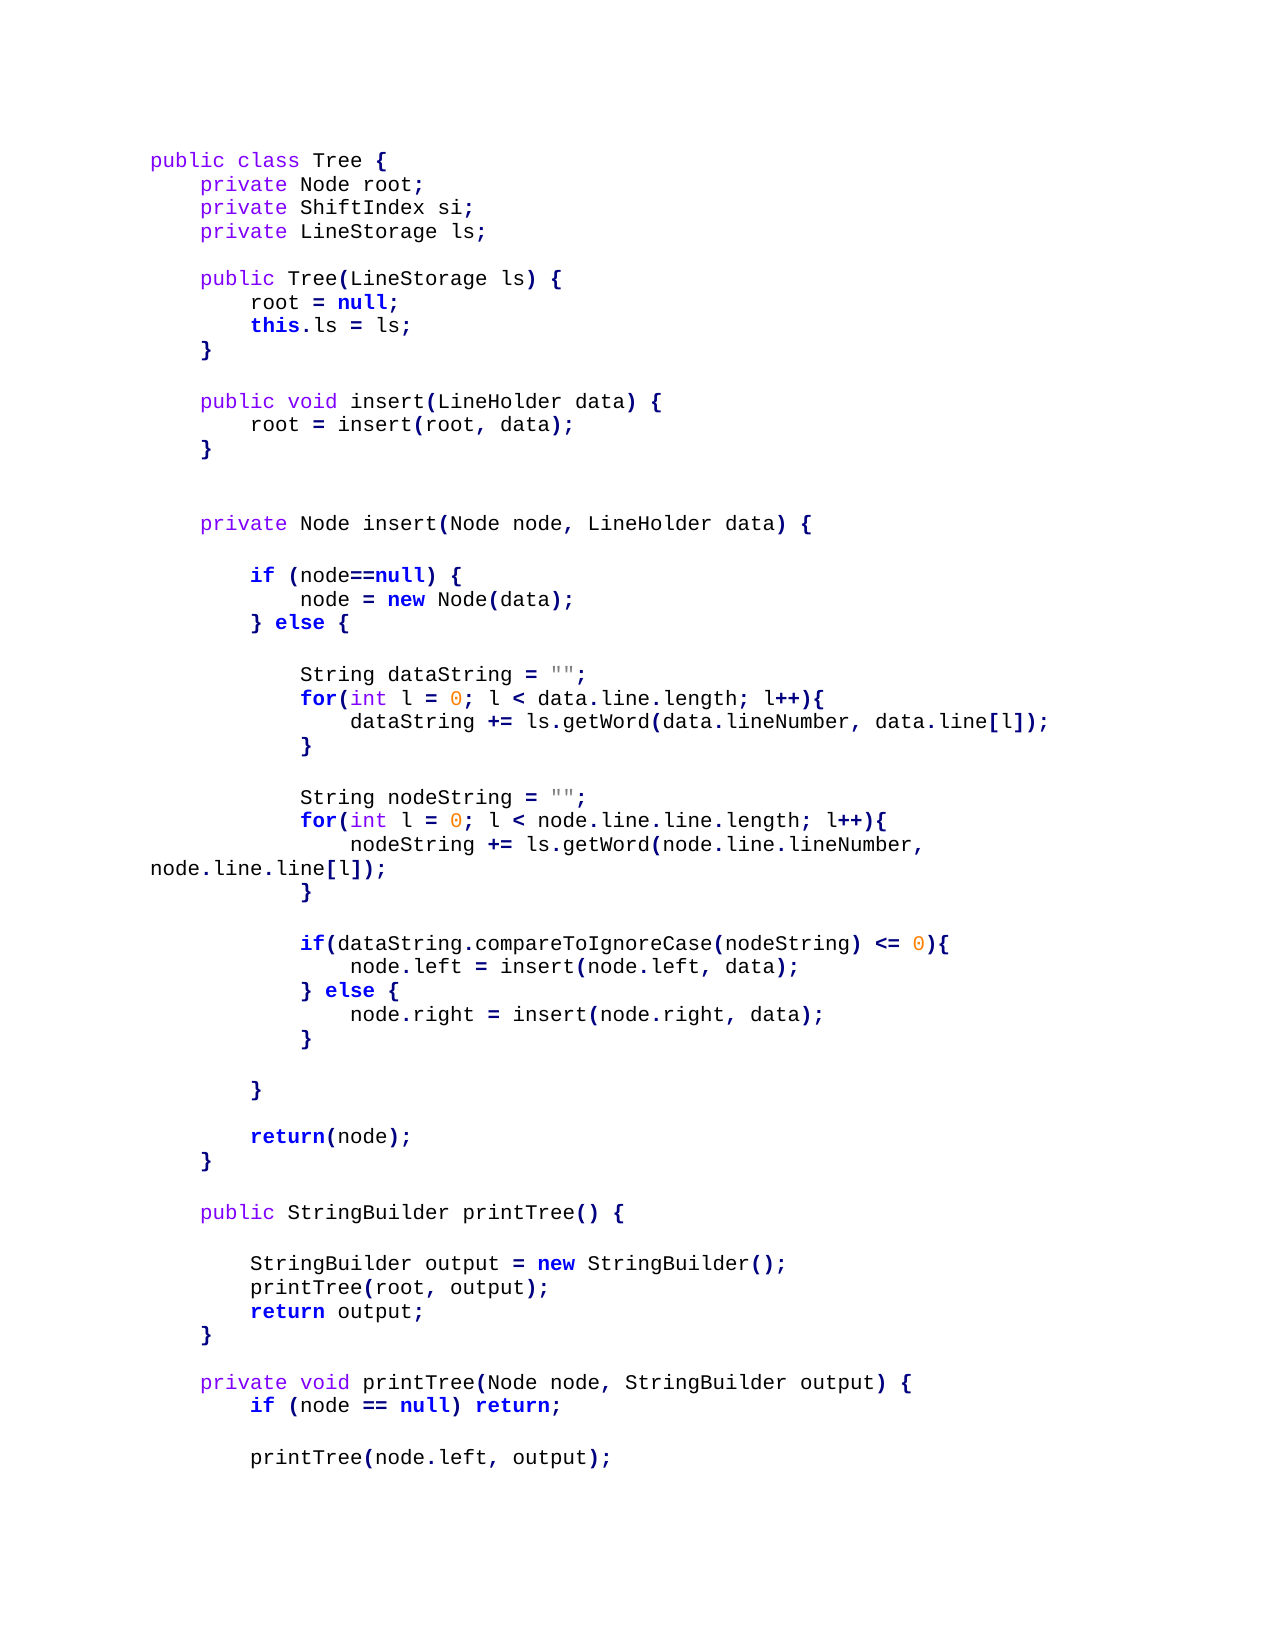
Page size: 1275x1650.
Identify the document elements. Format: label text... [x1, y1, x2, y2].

text if(dataString.compareToIgnoreCase(nodeString) <= 0){ [150, 933, 1125, 957]
text private Node insert(Node node, LineHolder data) { [150, 513, 1125, 537]
text nodeString += ls.getWord(node.line.lineNumber, node.line.line[l]); [150, 834, 1125, 881]
text dataString += ls.getWord(data.lineNumber, data.line[l]); [150, 711, 1125, 735]
text public class Tree { [150, 150, 1125, 174]
text node.right = insert(node.right, data); [150, 1004, 1125, 1027]
text for(int l = 0; l < data.line.length; l++){ [150, 688, 1125, 711]
text if (node==null) { [150, 565, 1125, 589]
text String nodeString = ""; [150, 787, 1125, 810]
text } [150, 735, 1125, 759]
text public Tree(LineStorage ls) { [150, 268, 1125, 292]
text private Node root; [150, 174, 1125, 197]
text printTree(root, output); [150, 1277, 1125, 1301]
text this.ls = ls; [150, 316, 1125, 339]
text public StringBuilder printTree() { [150, 1202, 1125, 1225]
text private void printTree(Node node, StringBuilder output) { [150, 1372, 1125, 1395]
text return(node); [150, 1126, 1125, 1150]
text } [150, 1324, 1125, 1348]
text printTree(node.left, output); [150, 1447, 1125, 1471]
text node = new Node(data); [150, 589, 1125, 612]
text } [150, 1150, 1125, 1174]
text String dataString = ""; [150, 664, 1125, 688]
text } [150, 881, 1125, 905]
text } [150, 1079, 1125, 1103]
text root = insert(root, data); [150, 414, 1125, 438]
text if (node == null) return; [150, 1395, 1125, 1419]
text } else { [150, 980, 1125, 1004]
text } [150, 1027, 1125, 1051]
text } else { [150, 612, 1125, 636]
text private LineStorage ls; [150, 221, 1125, 244]
text } [150, 438, 1125, 462]
text } [150, 339, 1125, 363]
text StringBuilder output = new StringBuilder(); [150, 1253, 1125, 1277]
text for(int l = 0; l < node.line.line.length; l++){ [150, 810, 1125, 834]
text return output; [150, 1301, 1125, 1324]
text root = null; [150, 292, 1125, 316]
text public void insert(LineHolder data) { [150, 391, 1125, 414]
text node.left = insert(node.left, data); [150, 957, 1125, 980]
text private ShiftIndex si; [150, 197, 1125, 221]
